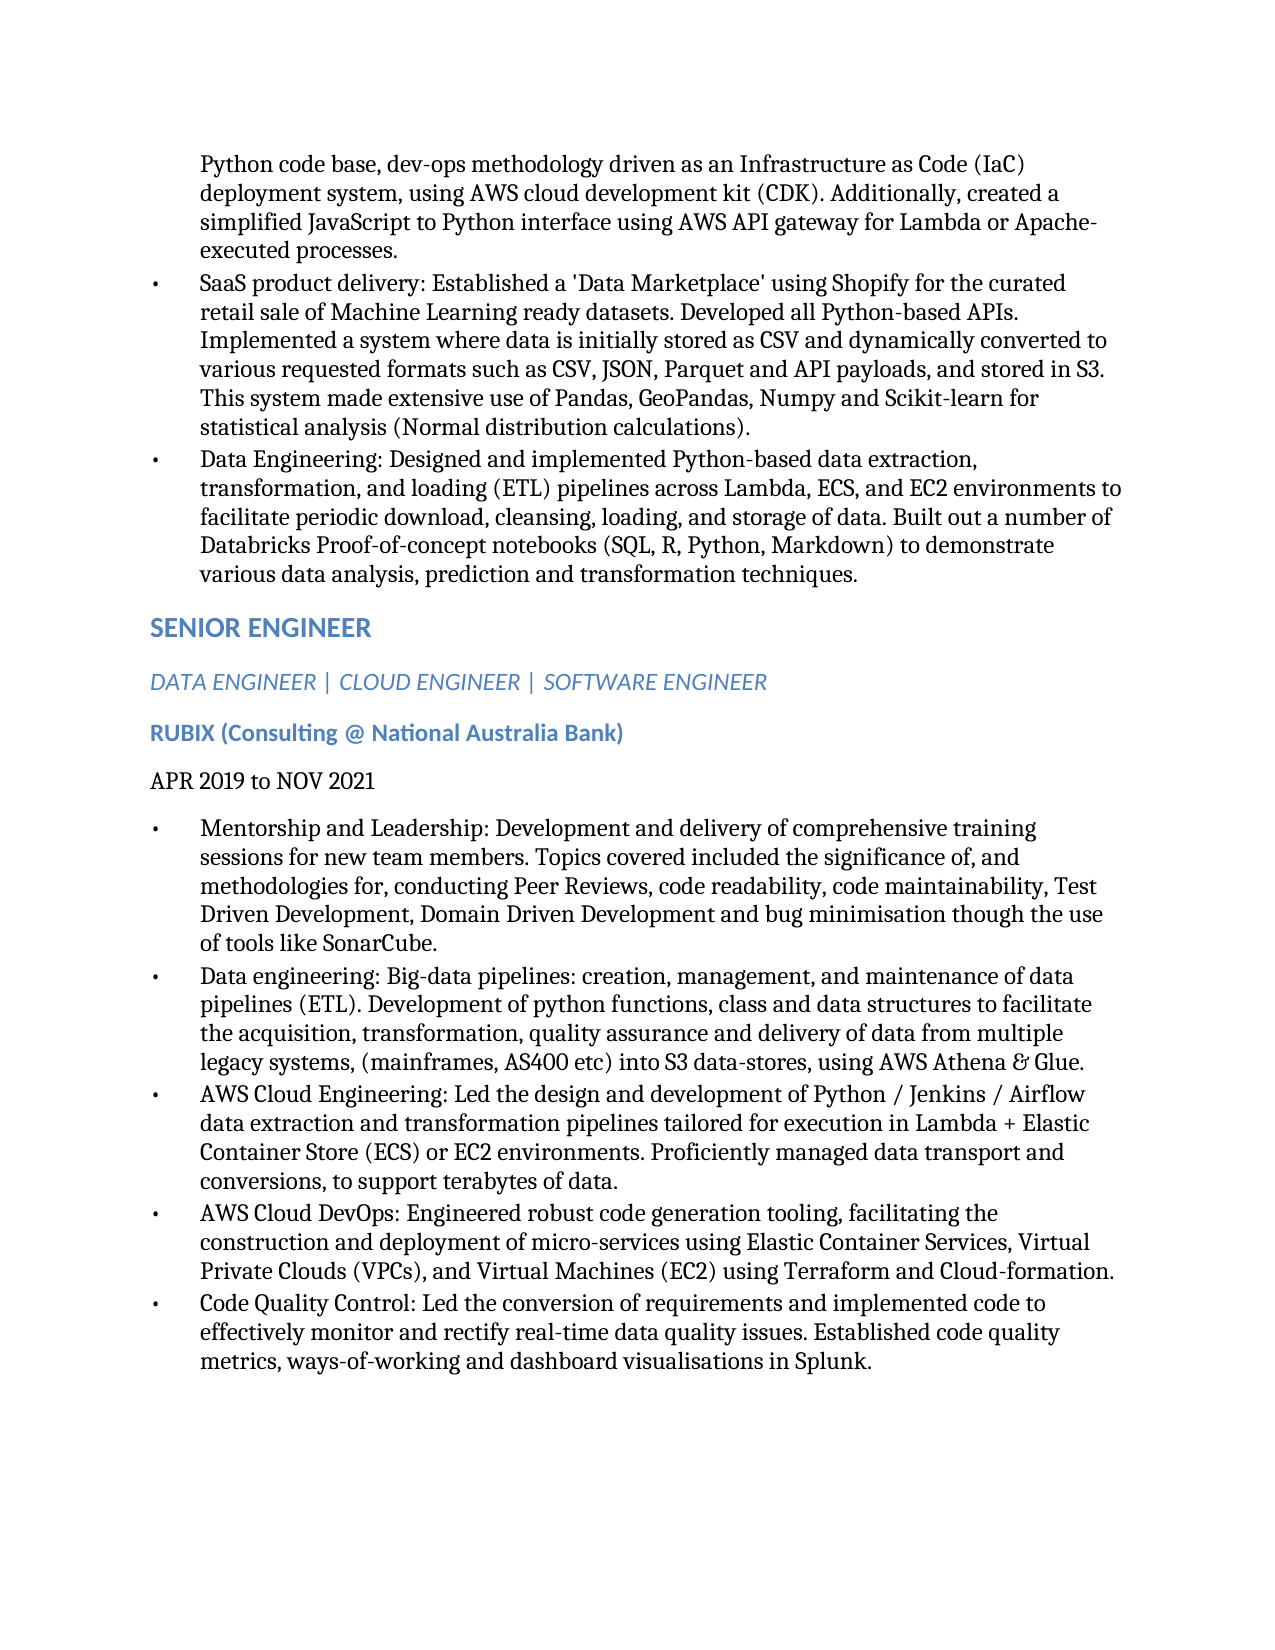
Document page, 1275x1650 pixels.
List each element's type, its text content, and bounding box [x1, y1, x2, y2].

subtitle DATA ENGINEER | CLOUD ENGINEER | SOFTWARE ENGINEER [150, 666, 1125, 697]
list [150, 150, 1125, 265]
subtitle SENIOR ENGINEER [150, 609, 1125, 645]
text APR 2019 to NOV 2021 [150, 767, 1125, 795]
list AWS Cloud DevOps: Engineered robust code generation tooling, facilitating the construction and deployment of micro-services using Elastic Container Services, Virtual Private Clouds (VPCs), and Virtual Machines (EC2) using Terraform and Cloud-formation. [150, 1199, 1125, 1285]
list Data Engineering: Designed and implemented Python-based data extraction, transformation, and loading (ETL) pipelines across Lambda, ECS, and EC2 environments to facilitate periodic download, cleansing, loading, and storage of data. Built out a number of Databricks Proof-of-concept notebooks (SQL, R, Python, Markdown) to demonstrate various data analysis, prediction and transformation techniques. [150, 445, 1125, 589]
list SaaS product delivery: Established a 'Data Marketplace' using Shopify for the curated retail sale of Machine Learning ready datasets. Developed all Python-based APIs. Implemented a system where data is initially stored as CSV and dynamically converted to various requested formats such as CSV, JSON, Parquet and API payloads, and stored in S3. This system made extensive use of Pandas, GeoPandas, Numpy and Scikit-learn for statistical analysis (Normal distribution calculations). [150, 269, 1125, 441]
list Code Quality Control: Led the conversion of requirements and implemented code to effectively monitor and rectify real-time data quality issues. Established code quality metrics, ways-of-working and dashboard visualisations in Splunk. [150, 1289, 1125, 1375]
list Mentorship and Leadership: Development and delivery of comprehensive training sessions for new team members. Topics covered included the significance of, and methodologies for, conducting Peer Reviews, code readability, code maintainability, Test Driven Development, Domain Driven Development and bug minimisation though the use of tools like SonarCube. [150, 814, 1125, 958]
subtitle RUBIX (Consulting @ National Australia Bank) [150, 717, 1125, 748]
list Data engineering: Big-data pipelines: creation, management, and maintenance of data pipelines (ETL). Development of python functions, class and data structures to facilitate the acquisition, transformation, quality assurance and delivery of data from multiple legacy systems, (mainframes, AS400 etc) into S3 data-stores, using AWS Athena & Glue. [150, 962, 1125, 1077]
list AWS Cloud Engineering: Led the design and development of Python / Jenkins / Airflow data extraction and transformation pipelines tailored for execution in Lambda + Elastic Container Store (ECS) or EC2 environments. Proficiently managed data transport and conversions, to support terabytes of data. [150, 1080, 1125, 1195]
